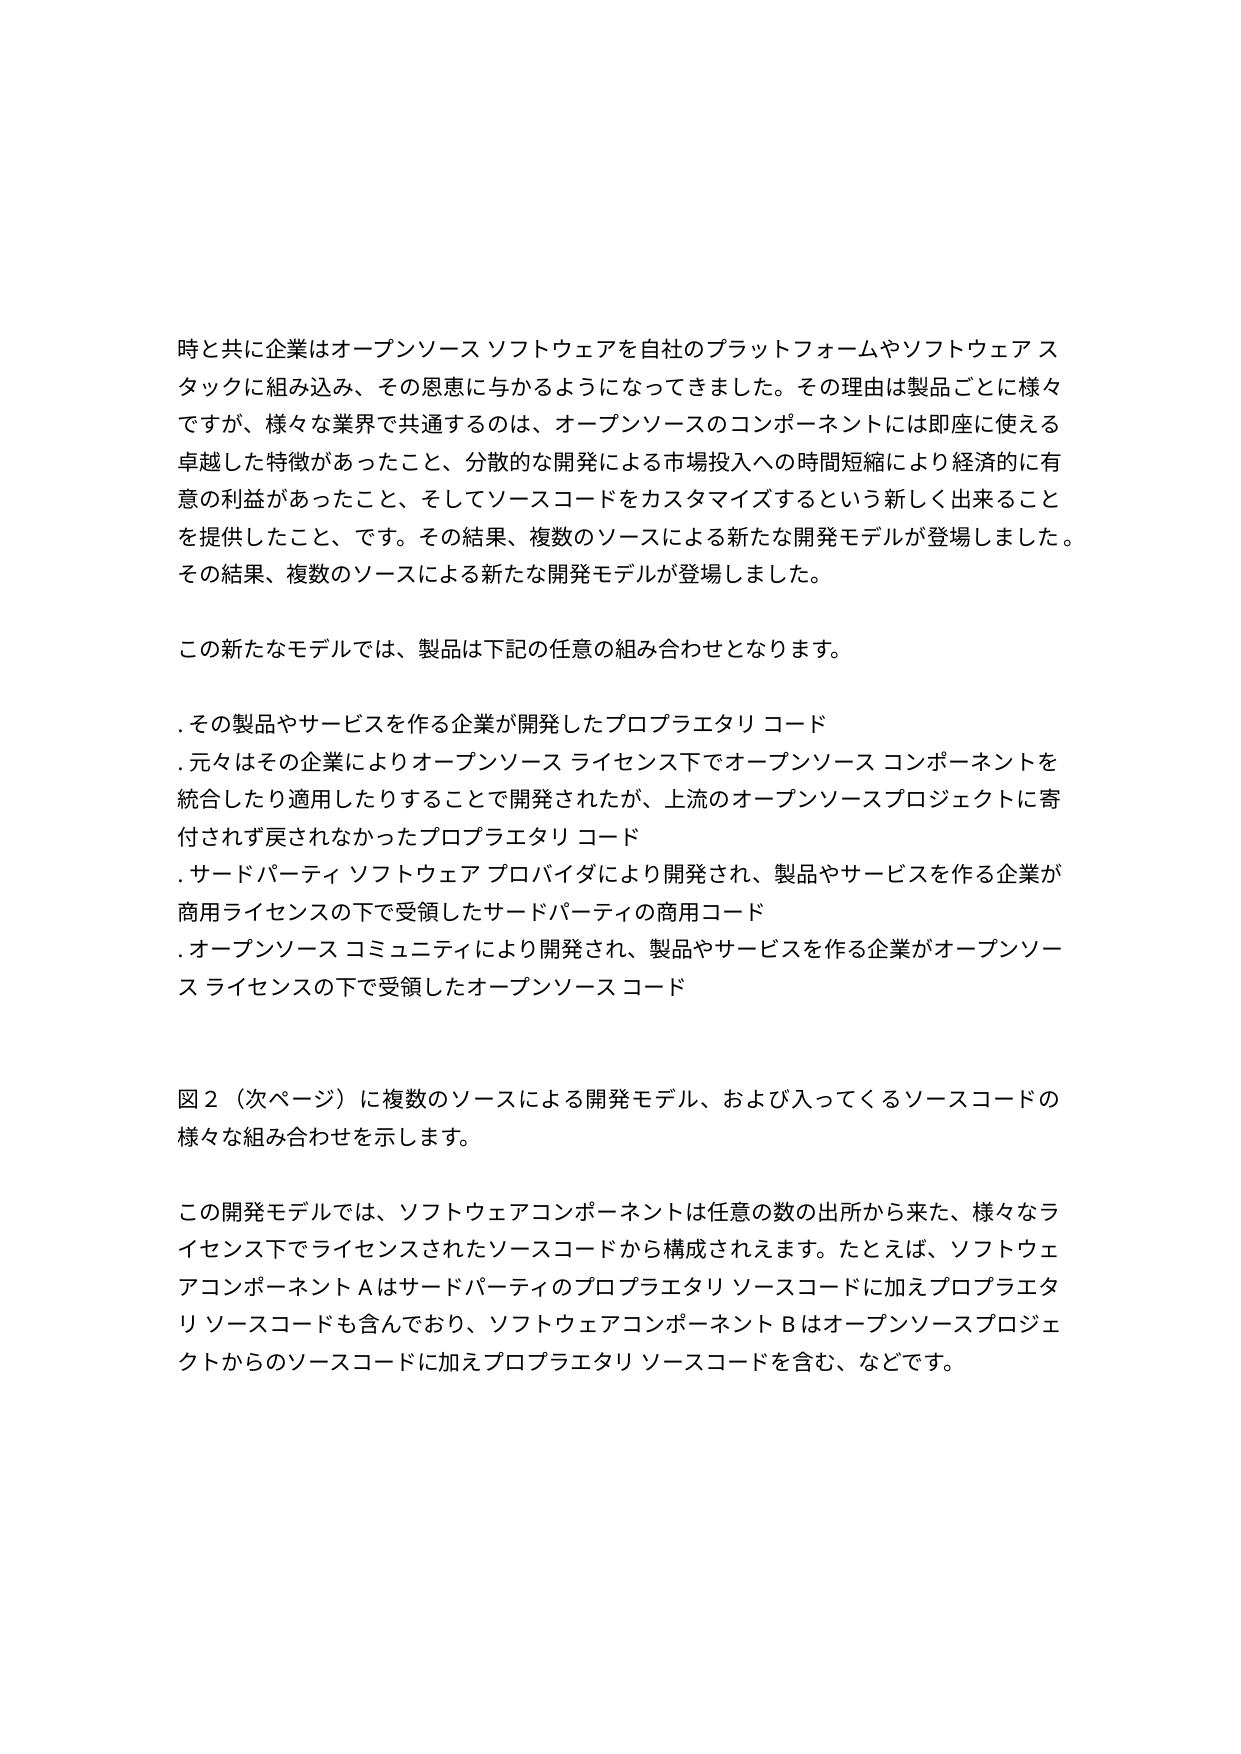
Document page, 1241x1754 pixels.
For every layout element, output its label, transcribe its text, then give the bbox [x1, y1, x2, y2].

text . オープンソース コミュニティにより開発され、製品やサービスを作る企業がオープンソース ライセンスの下で受領したオープンソース コード [177, 929, 1063, 1004]
text 図２（次ページ）に複数のソースによる開発モデル、および入ってくるソースコードの様々な組み合わせを示します。 [177, 1079, 1063, 1154]
text . サードパーティ ソフトウェア プロバイダにより開発され、製品やサービスを作る企業が商用ライセンスの下で受領したサードパーティの商用コード [177, 854, 1063, 929]
text この開発モデルでは、ソフトウェアコンポーネントは任意の数の出所から来た、様々なライセンス下でライセンスされたソースコードから構成されえます。たとえば、ソフトウェアコンポーネントAはサードパーティのプロプラエタリ ソースコードに加えプロプラエタリ ソースコードも含んでおり、ソフトウェアコンポーネントBはオープンソースプロジェクトからのソースコードに加えプロプラエタリ ソースコードを含む、などです。 [177, 1192, 1063, 1379]
text この新たなモデルでは、製品は下記の任意の組み合わせとなります。 [177, 629, 1063, 667]
text . 元々はその企業によりオープンソース ライセンス下でオープンソース コンポーネントを統合したり適用したりすることで開発されたが、上流のオープンソースプロジェクトに寄付されず戻されなかったプロプラエタリ コード [177, 742, 1063, 854]
text . その製品やサービスを作る企業が開発したプロプラエタリ コード [177, 704, 1063, 742]
text 時と共に企業はオープンソース ソフトウェアを自社のプラットフォームやソフトウェア スタックに組み込み、その恩恵に与かるようになってきました。その理由は製品ごとに様々ですが、様々な業界で共通するのは、オープンソースのコンポーネントには即座に使える卓越した特徴があったこと、分散的な開発による市場投入への時間短縮により経済的に有意の利益があったこと、そしてソースコードをカスタマイズするという新しく出来ることを提供したこと、です。その結果、複数のソースによる新たな開発モデルが登場しました。その結果、複数のソースによる新たな開発モデルが登場しました。 [177, 329, 1063, 592]
